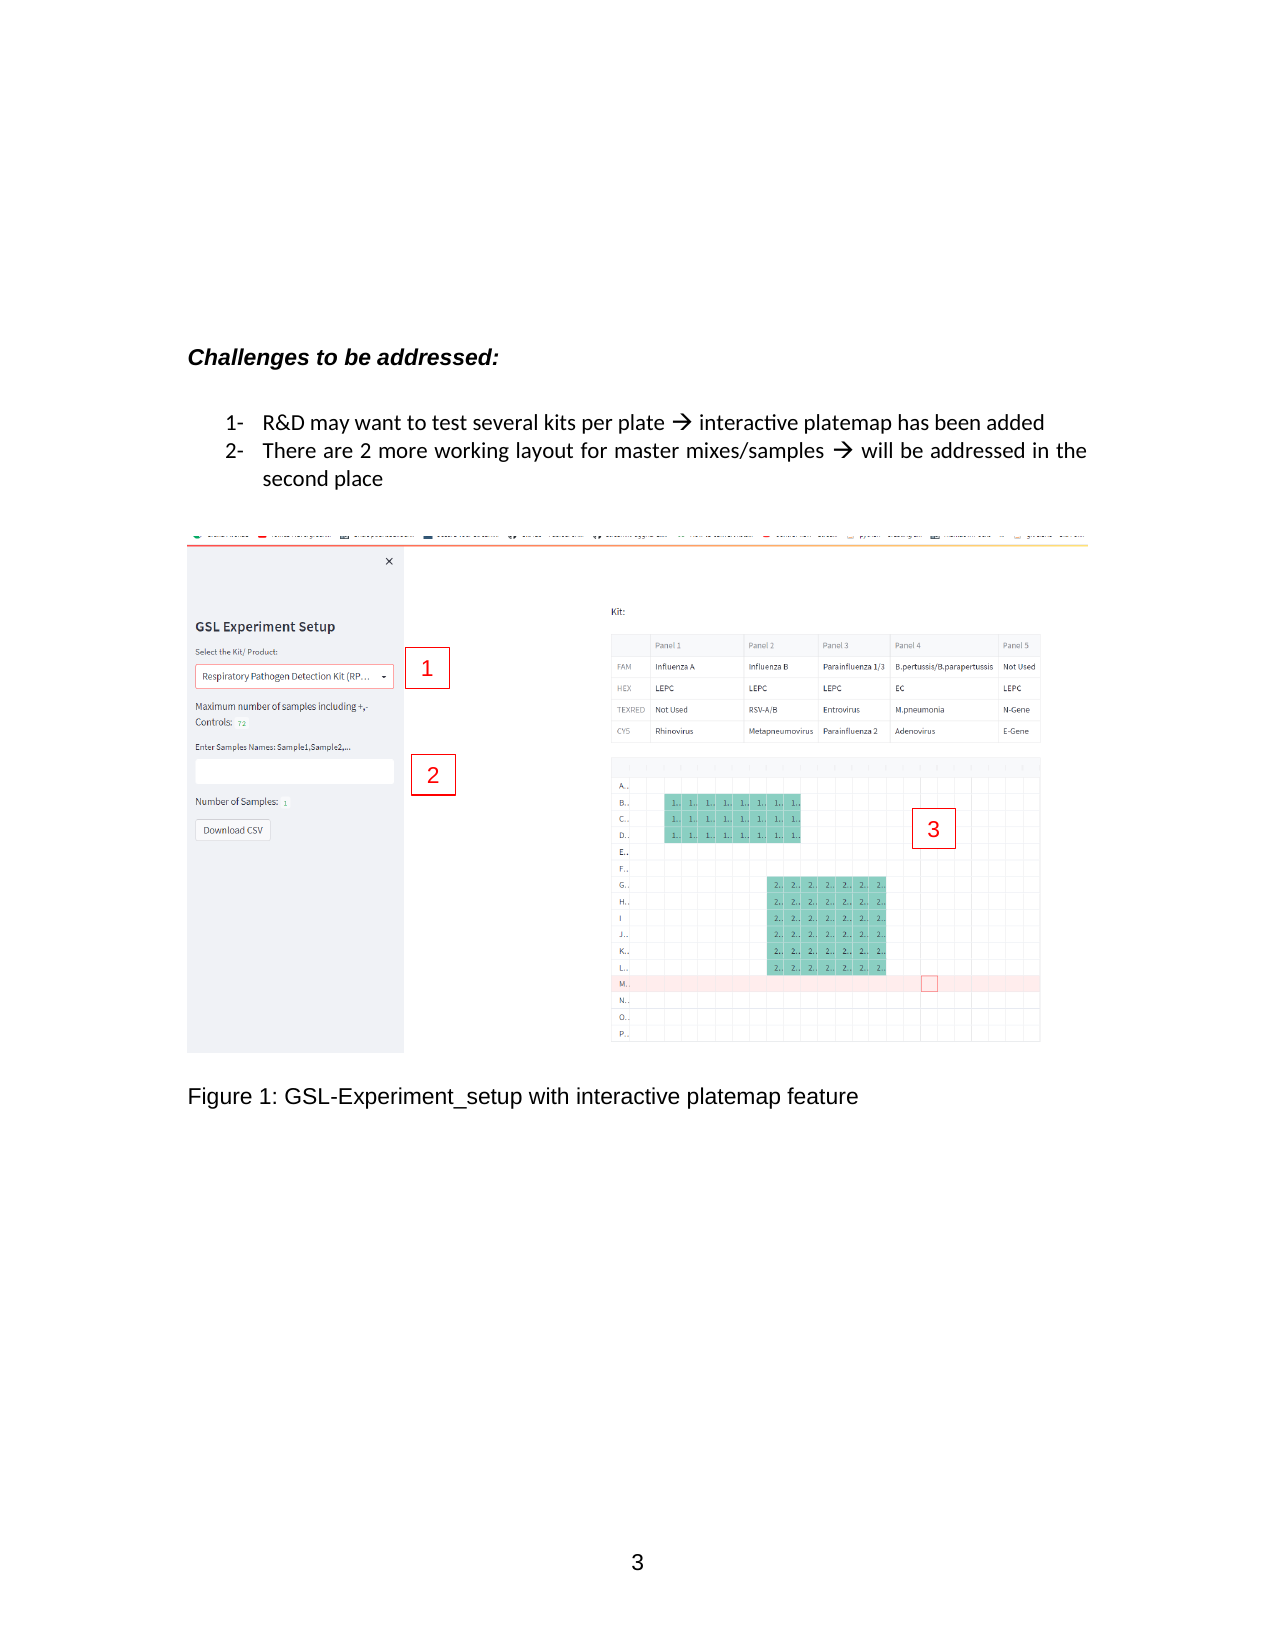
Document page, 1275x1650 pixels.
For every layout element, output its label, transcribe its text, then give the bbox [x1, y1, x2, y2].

list R&D may want to test several kits per plate interactive platemap has been added [225, 408, 1087, 436]
picture [187, 536, 1088, 1053]
list There are 2 more working layout for master mixes/samples will be addressed in the second place [225, 436, 1087, 492]
text Challenges to be addressed: [187, 343, 1087, 370]
text Figure 1: GSL-Experiment_setup with interactive platemap feature [187, 1083, 1087, 1109]
